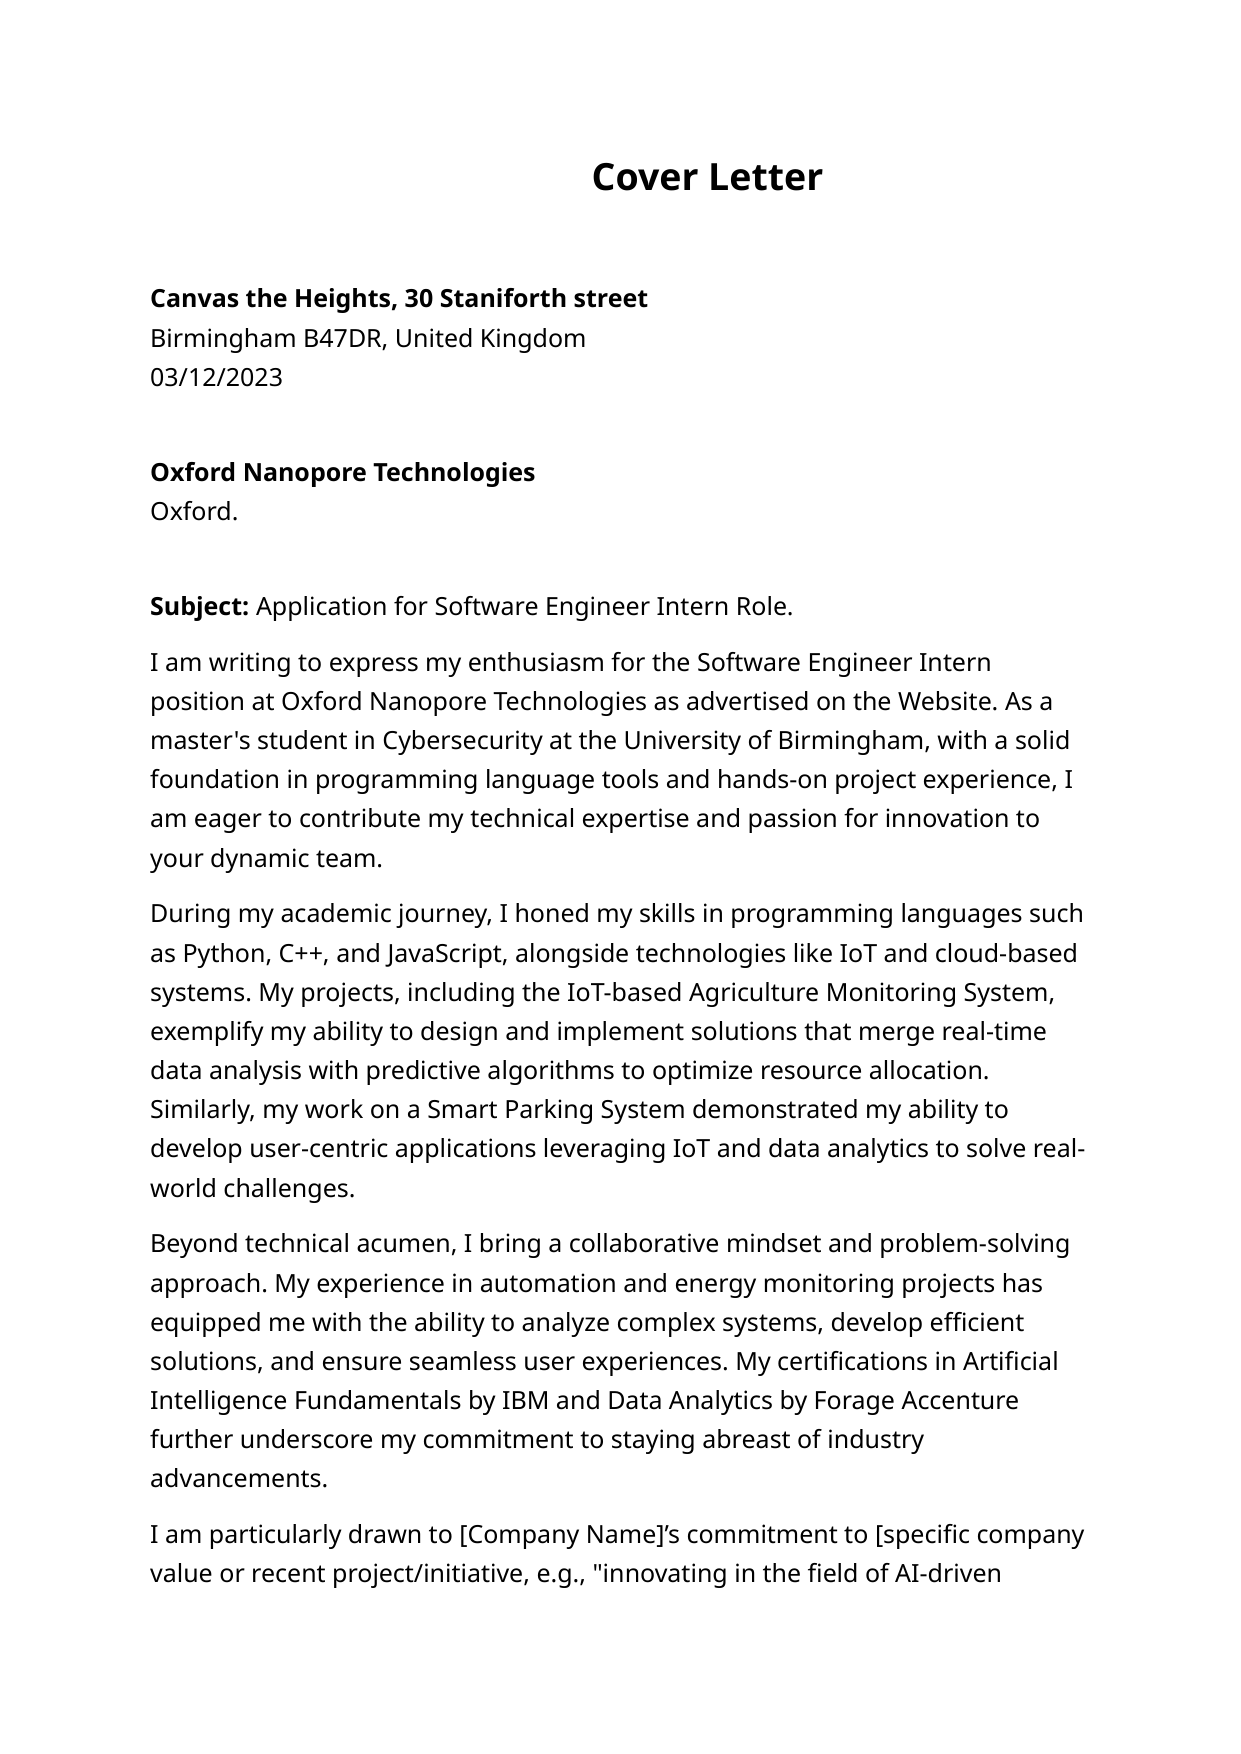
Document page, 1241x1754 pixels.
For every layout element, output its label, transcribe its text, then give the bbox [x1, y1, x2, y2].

text Oxford Nanopore Technologies Oxford. [150, 415, 1090, 567]
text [150, 1517, 1090, 1590]
text During my academic journey, I honed my skills in programming languages such as Python, C++, and JavaScript, alongside technologies like IoT and cloud-based systems. My projects, including the IoT-based Agriculture Monitoring System, exemplify my ability to design and implement solutions that merge real-time data analysis with predictive algorithms to optimize resource allocation. Similarly, my work on a Smart Parking System demonstrated my ability to develop user-centric applications leveraging IoT and data analytics to solve real-world challenges. [150, 896, 1090, 1204]
text Subject: Application for Software Engineer Intern Role. [150, 589, 1090, 623]
text I am writing to express my enthusiasm for the Software Engineer Intern position at Oxford Nanopore Technologies as advertised on the Website. As a master's student in Cybersecurity at the University of Birmingham, with a solid foundation in programming language tools and hands-on project experience, I am eager to contribute my technical expertise and passion for innovation to your dynamic team. [150, 644, 1090, 874]
text Canvas the Heights, 30 Staniforth street Birmingham B47DR, United Kingdom 03/12/2023 [150, 281, 1090, 393]
text Cover Letter [150, 150, 1090, 201]
text Beyond technical acumen, I bring a collaborative mindset and problem-solving approach. My experience in automation and energy monitoring projects has equipped me with the ability to analyze complex systems, develop efficient solutions, and ensure seamless user experiences. My certifications in Artificial Intelligence Fundamentals by IBM and Data Analytics by Forage Accenture further underscore my commitment to staying abreast of industry advancements. [150, 1226, 1090, 1495]
